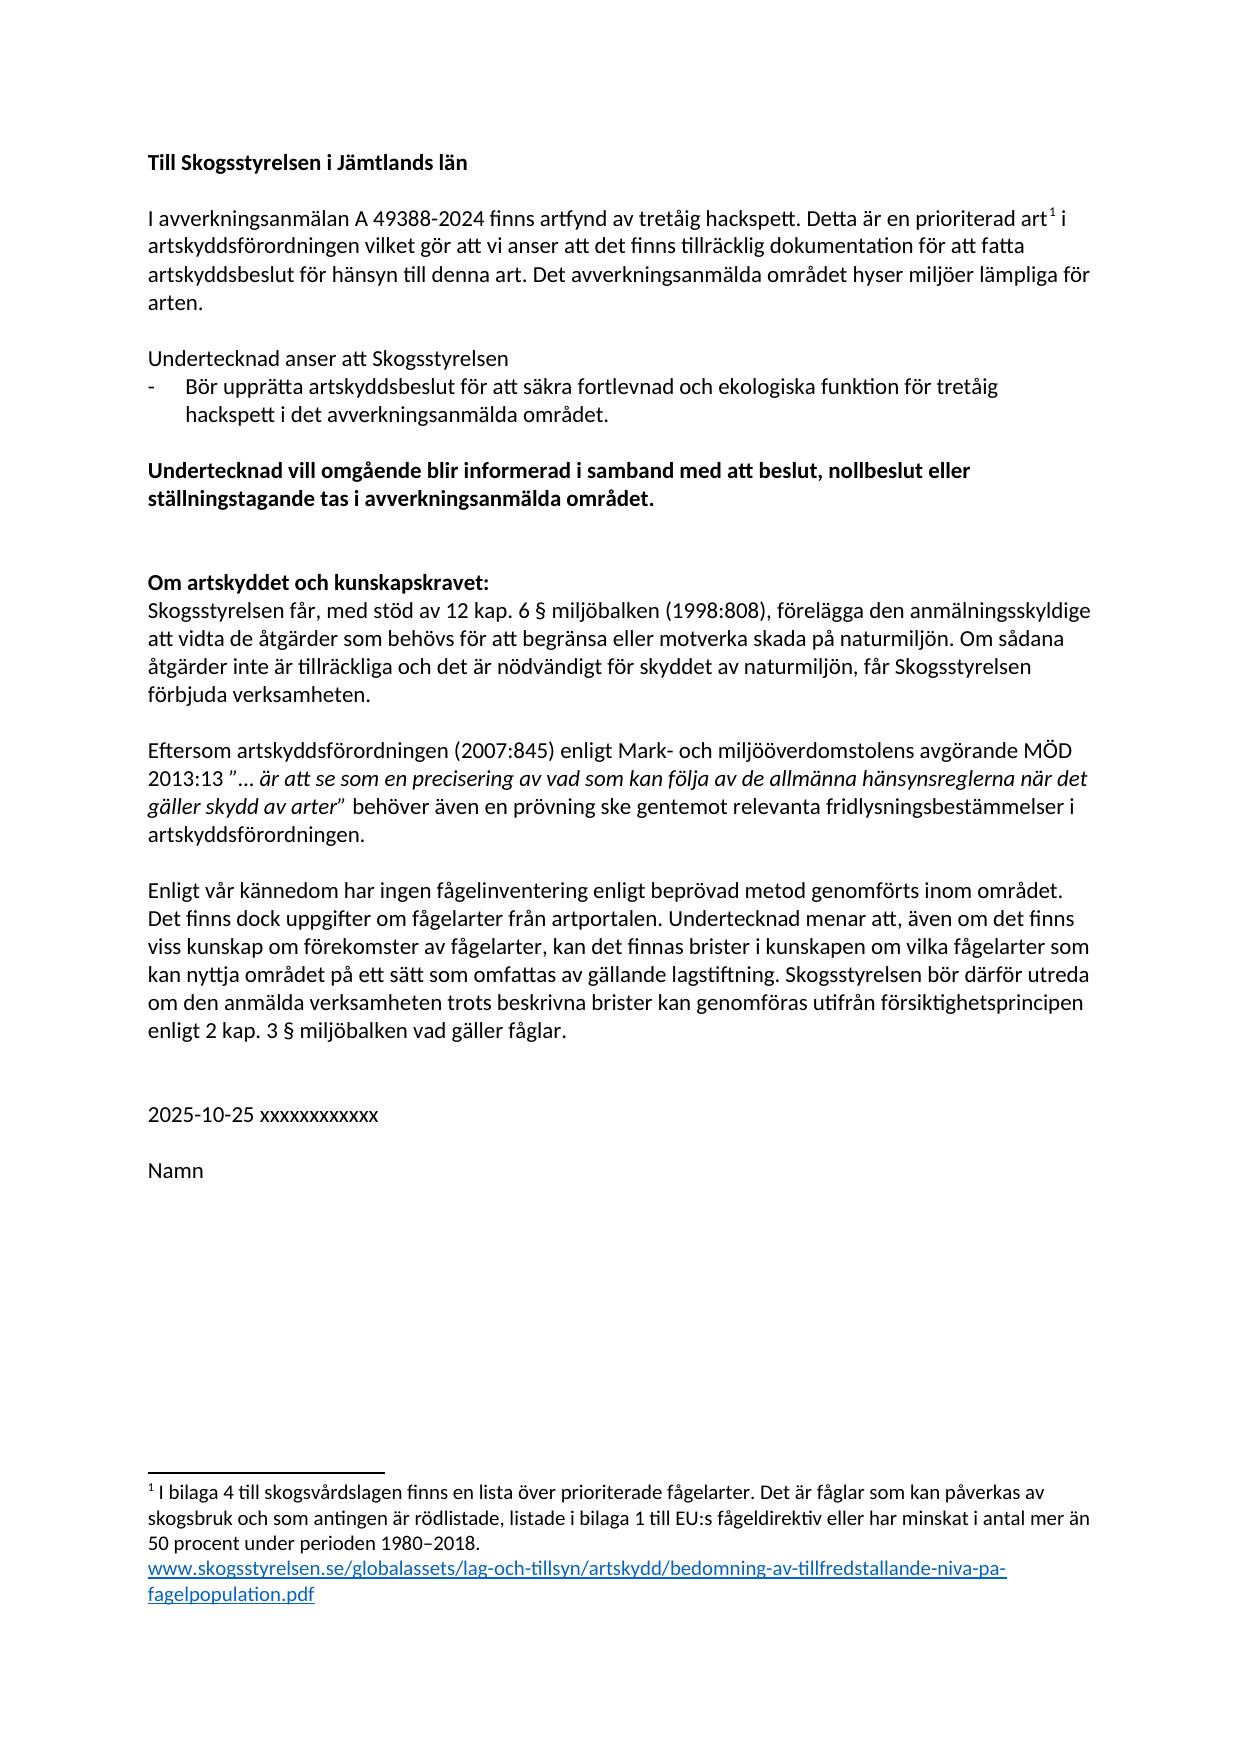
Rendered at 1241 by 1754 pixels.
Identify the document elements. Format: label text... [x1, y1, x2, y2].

text gäller skydd av arter” behöver även en prövning ske gentemot relevanta fridlysningsbestämmelser i artskyddsförordningen. [148, 792, 1093, 848]
text Eftersom artskyddsförordningen (2007:845) enligt Mark- och miljööverdomstolens avgörande MÖD 2013:13 ”… är att se som en precisering av vad som kan följa av de allmänna hänsynsreglerna när det [148, 736, 1093, 792]
text Skogsstyrelsen får, med stöd av 12 kap. 6 § miljöbalken (1998:808), förelägga den anmälningsskyldige att vidta de åtgärder som behövs för att begränsa eller motverka skada på naturmiljön. Om sådana åtgärder inte är tillräckliga och det är nödvändigt för skyddet av naturmiljön, får Skogsstyrelsen förbjuda verksamheten. [148, 596, 1093, 708]
text Om artskyddet och kunskapskravet: [148, 568, 1093, 596]
text Till Skogsstyrelsen i Jämtlands län [148, 148, 1093, 176]
text Namn [148, 1156, 1093, 1184]
text Undertecknad anser att Skogsstyrelsen [148, 344, 1093, 372]
text 2025-10-25 xxxxxxxxxxxx [148, 1100, 1093, 1128]
text Enligt vår kännedom har ingen fågelinventering enligt beprövad metod genomförts inom området. Det finns dock uppgifter om fågelarter från artportalen. Undertecknad menar att, även om det finns viss kunskap om förekomster av fågelarter, kan det finnas brister i kunskapen om vilka fågelarter som kan nyttja området på ett sätt som omfattas av gällande lagstiftning. Skogsstyrelsen bör därför utreda om den anmälda verksamheten trots beskrivna brister kan genomföras utifrån försiktighetsprincipen enligt 2 kap. 3 § miljöbalken vad gäller fåglar. [148, 876, 1093, 1044]
text I avverkningsanmälan A 49388-2024 finns artfynd av tretåig hackspett. Detta är en prioriterad art i artskyddsförordningen vilket gör att vi anser att det finns tillräcklig dokumentation för att fatta artskyddsbeslut för hänsyn till denna art. Det avverkningsanmälda området hyser miljöer lämpliga för arten. [148, 204, 1093, 316]
list Bör upprätta artskyddsbeslut för att säkra fortlevnad och ekologiska funktion för tretåig hackspett i det avverkningsanmälda området. [148, 372, 1093, 428]
text Undertecknad vill omgående blir informerad i samband med att beslut, nollbeslut eller ställningstagande tas i avverkningsanmälda området. [148, 456, 1093, 512]
